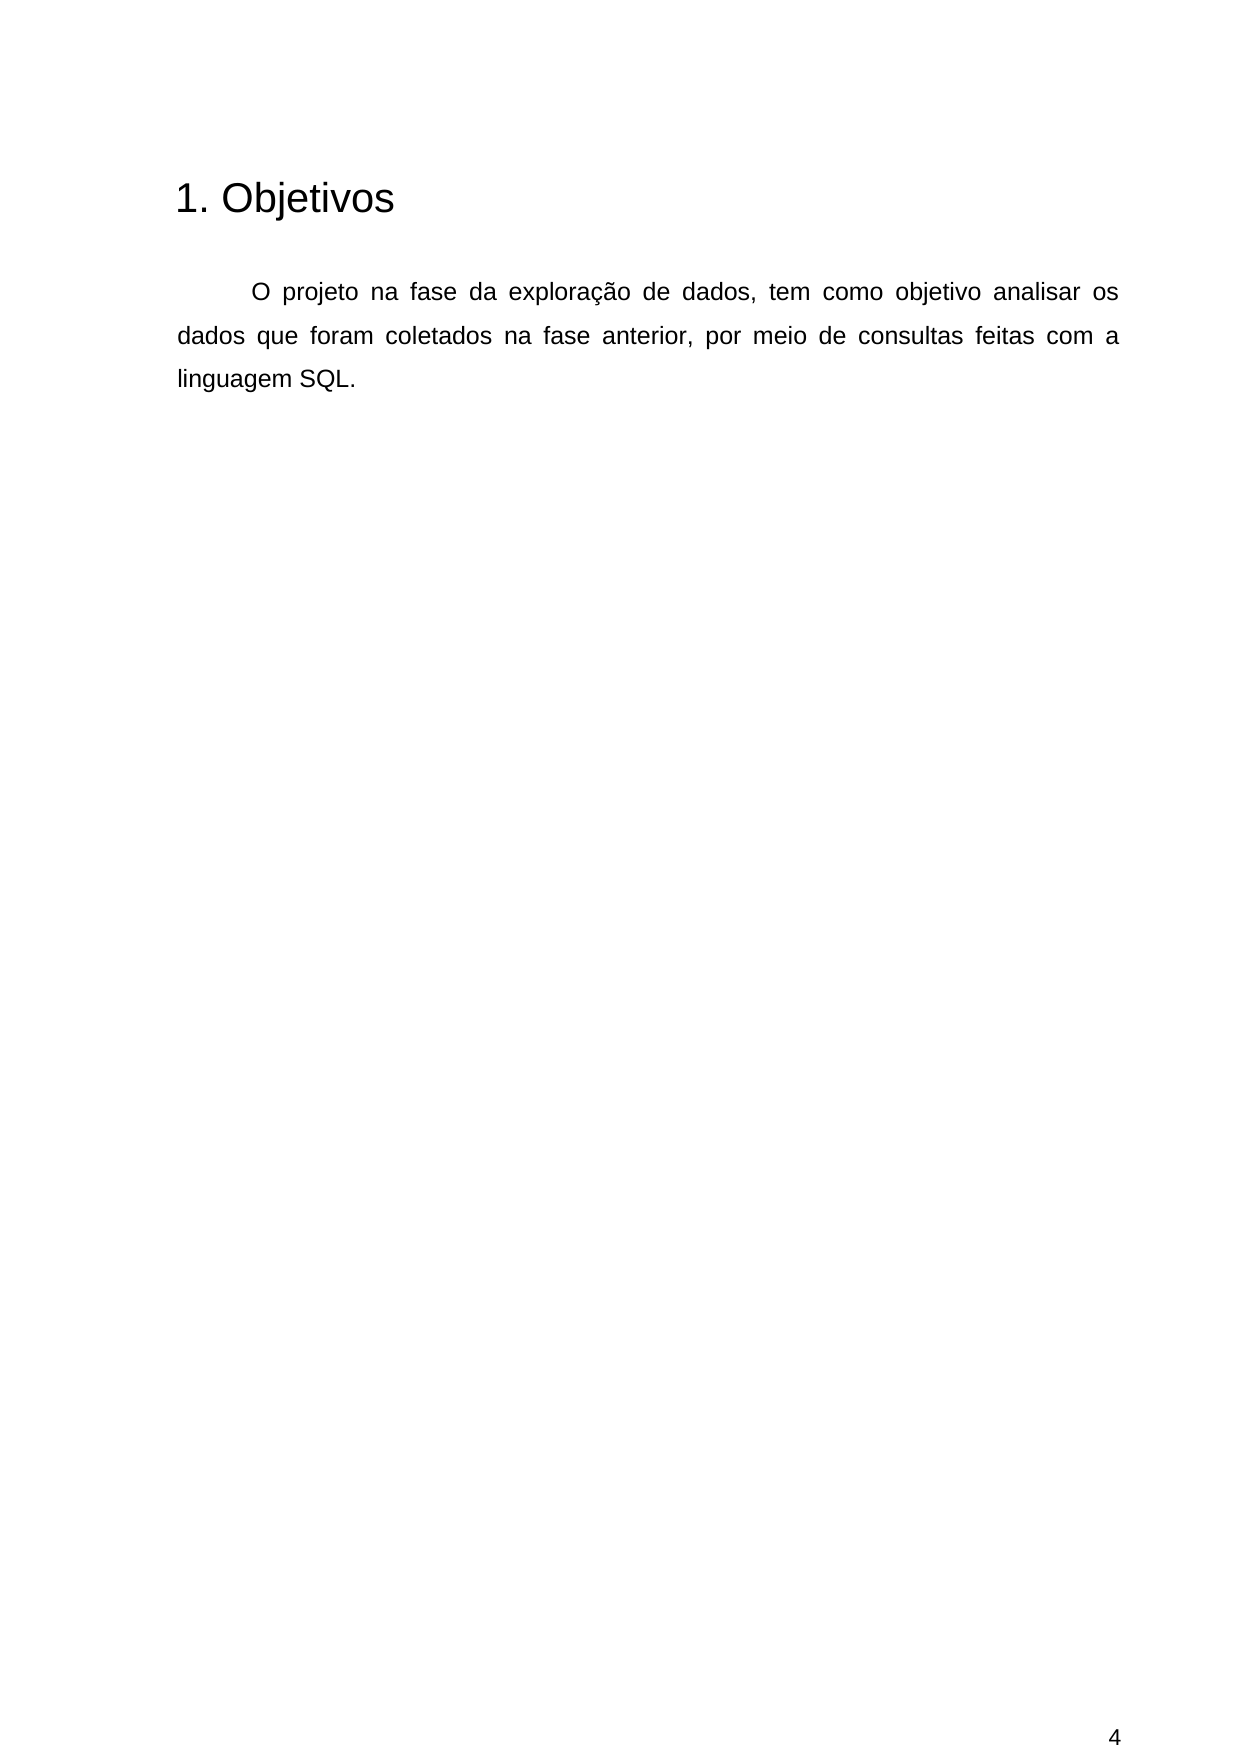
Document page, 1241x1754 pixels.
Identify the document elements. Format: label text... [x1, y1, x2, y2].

text O projeto na fase da exploração de dados, tem como objetivo analisar os dados que foram coletados na fase anterior, por meio de consultas feitas com a linguagem SQL. [177, 277, 1121, 393]
subtitle 1. Objetivos [175, 174, 1121, 222]
